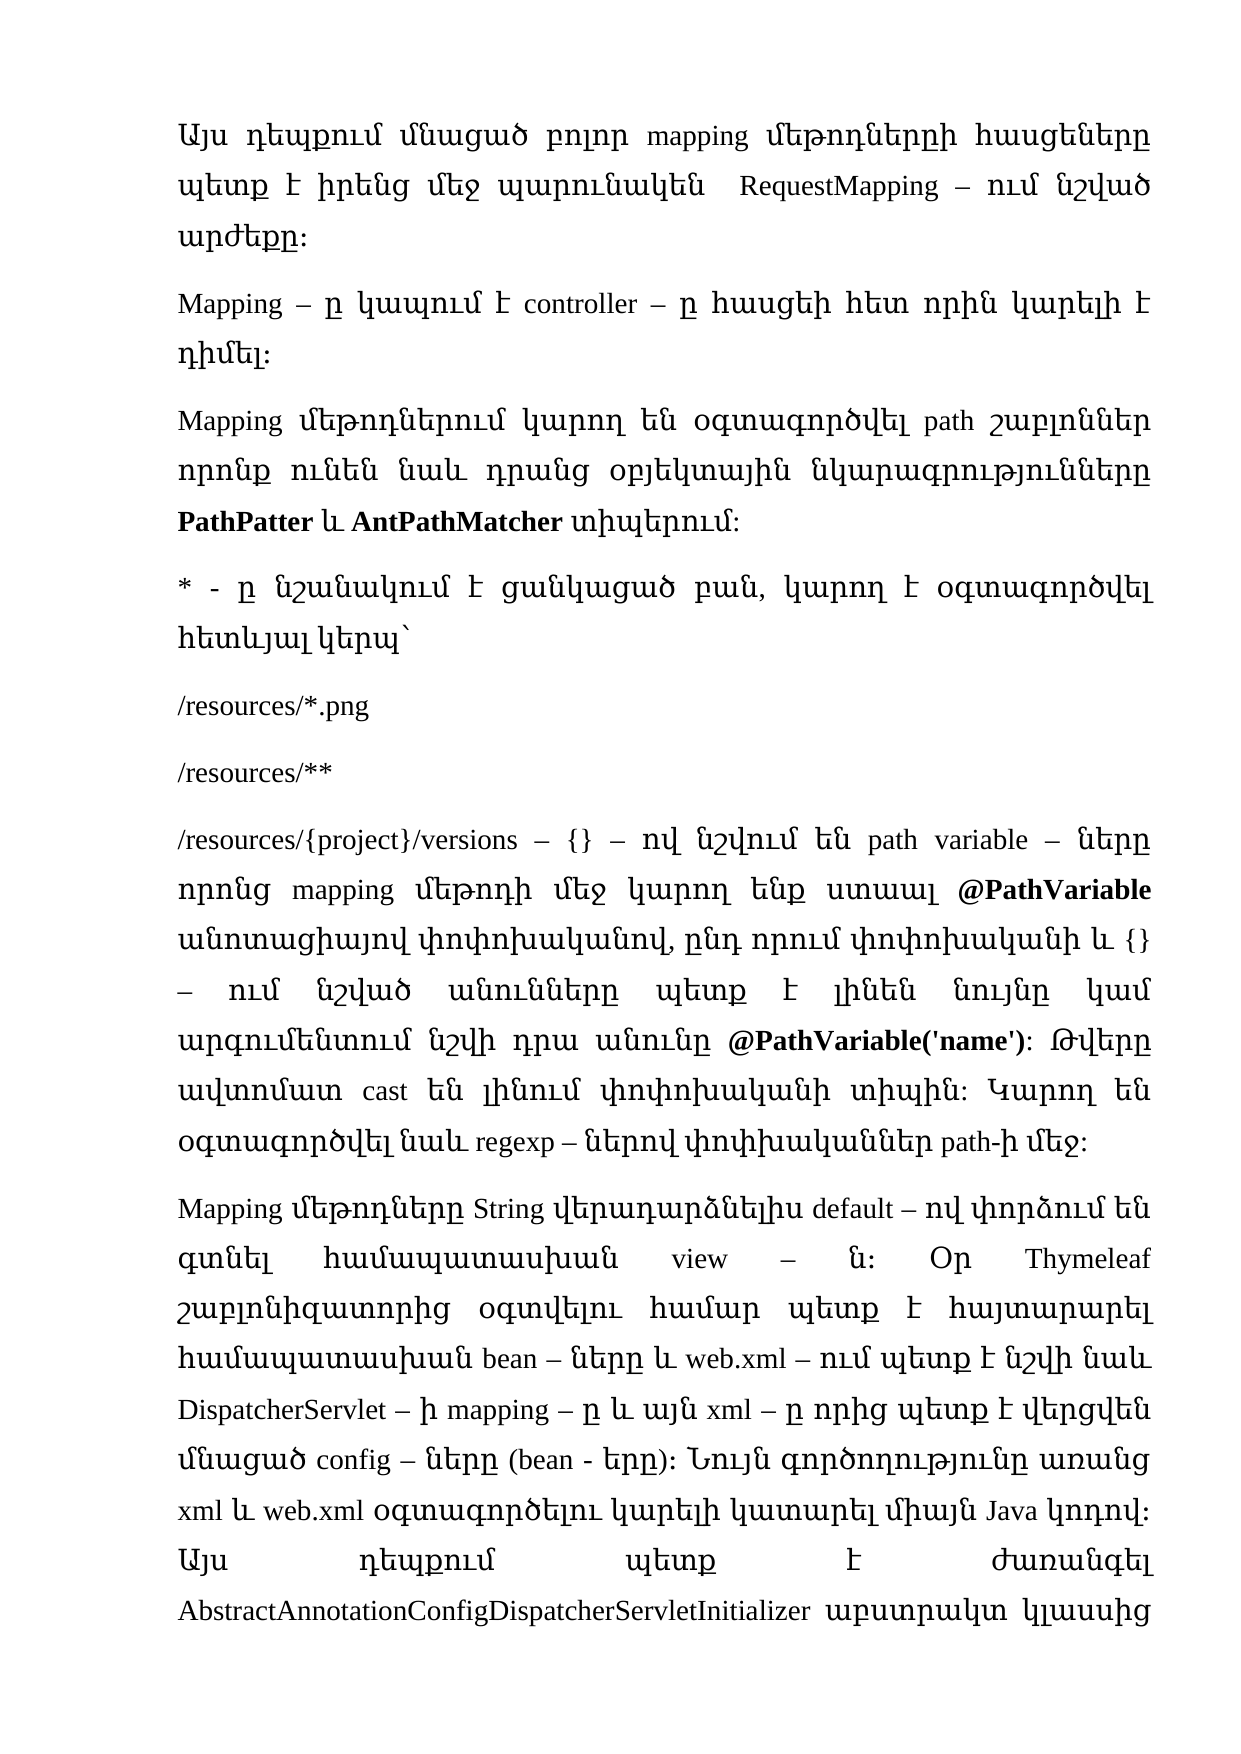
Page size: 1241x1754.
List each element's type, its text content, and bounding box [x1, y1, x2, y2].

text /resources/{project}/versions – {} – ով նշվում են path variable – ները որոնց mapping մեթոդի մեջ կարող ենք ստաալ @PathVariable անոտացիայով փոփոխականով, ընդ որում փոփոխականի և {} – ում նշված անունները պետք է լինեն նույնը կամ արգումենտում նշվի դրա անունը @PathVariable('name'): Թվերը ավտոմատ cast են լինում փոփոխականի տիպին: Կարող են օգտագործվել նաև regexp – ներով փոփխականներ path-ի մեջ: [177, 822, 1152, 1157]
text Mapping մեթոդներում կարող են օգտագործվել path շաբլոններ որոնք ունեն նաև դրանց օբյեկտային նկարագրությունները PathPatter և AntPathMatcher տիպերում: [177, 403, 1152, 537]
text * - ը նշանակում է ցանկացած բան, կարող է օգտագործվել հետևյալ կերպ՝ [177, 571, 1152, 654]
text Այս դեպքում մնացած բոլոր mapping մեթոդներըի հասցեները պետք է իրենց մեջ պարունակեն RequestMapping – ում նշված արժեքը։ [177, 118, 1152, 252]
text Mapping – ը կապում է controller – ը հասցեի հետ որին կարելի է դիմել։ [177, 286, 1152, 369]
text /resources/** [177, 755, 1152, 788]
text /resources/*.png [177, 688, 1152, 721]
